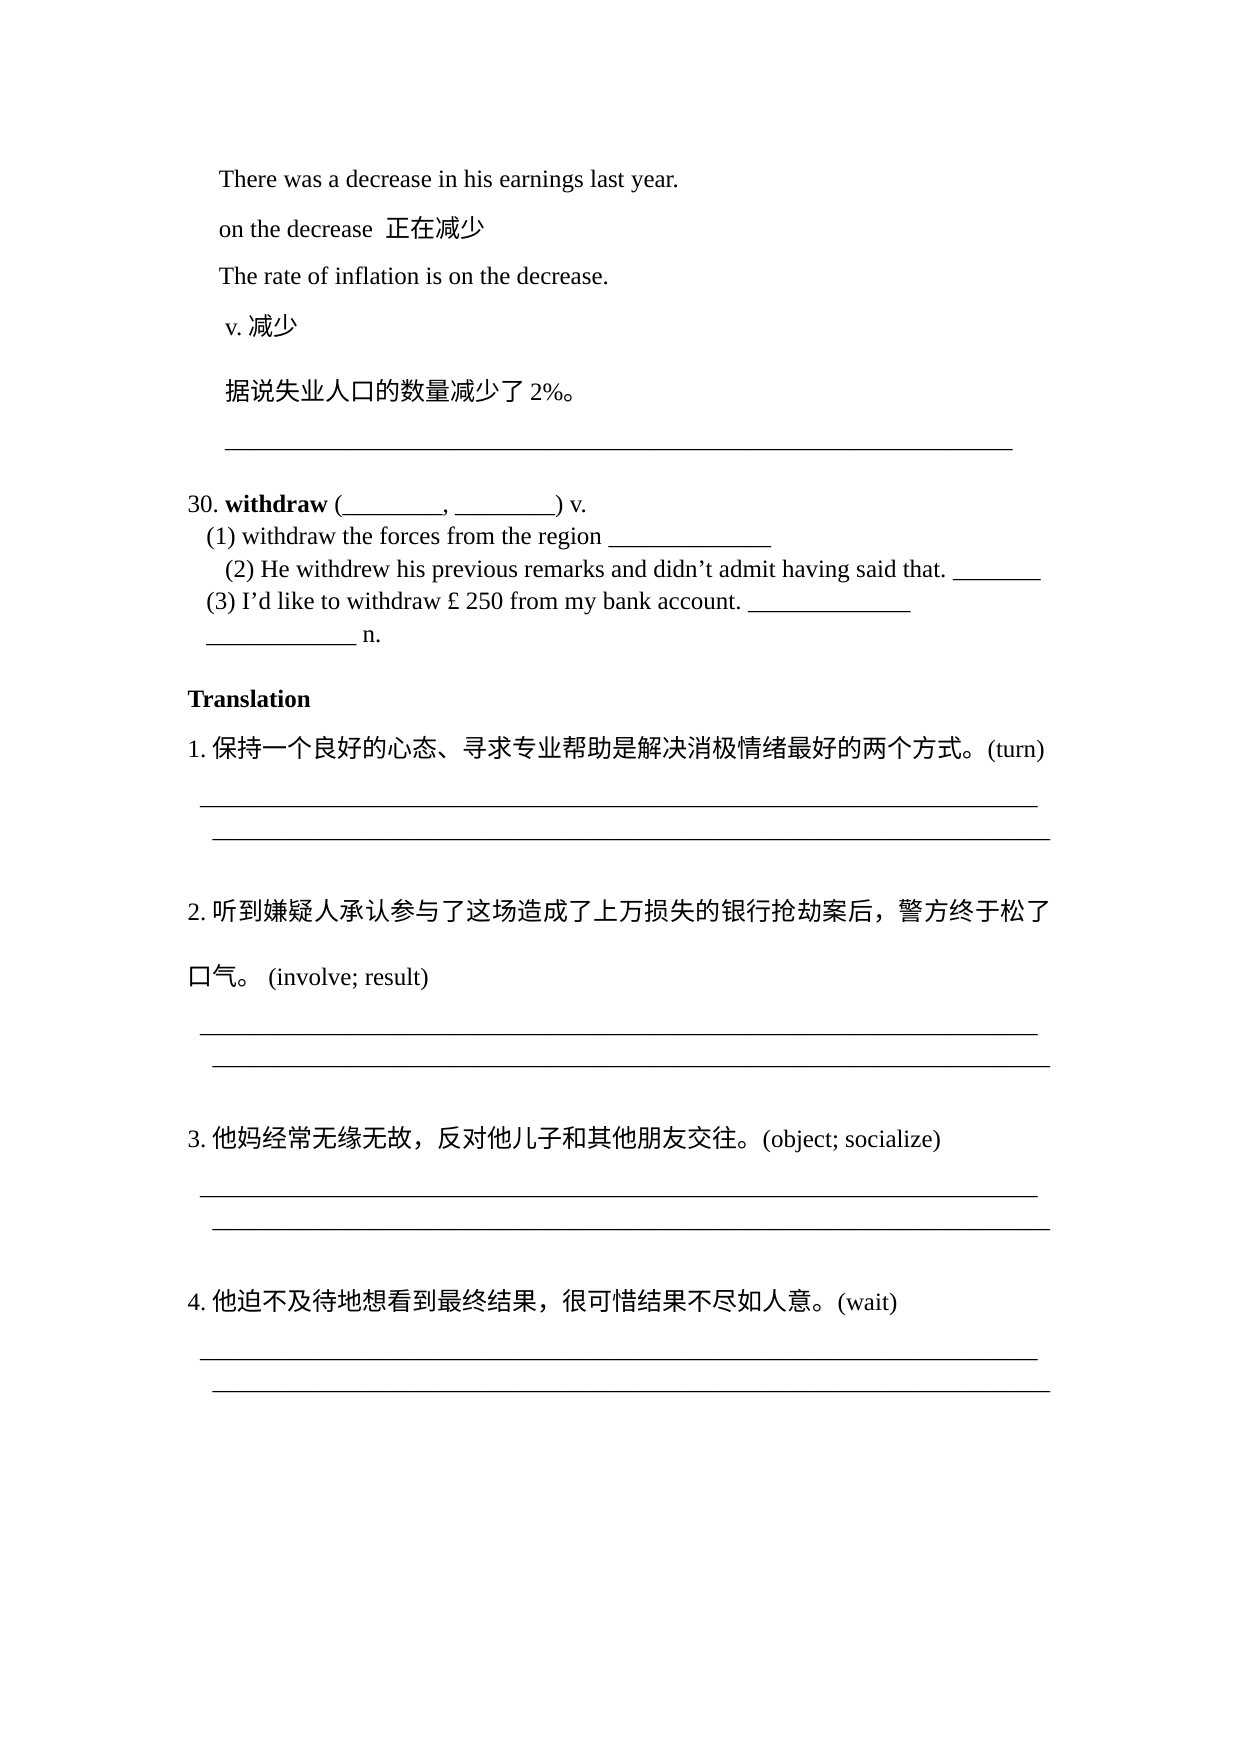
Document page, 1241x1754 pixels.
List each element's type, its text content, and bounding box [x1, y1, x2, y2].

list 他妈经常无缘无故，反对他儿子和其他朋友交往。(object; socialize) [187, 1104, 1053, 1169]
text There was a decrease in his earnings last year. [187, 162, 1053, 194]
text ___________________________________________________________________ [187, 1202, 1053, 1234]
text The rate of inflation is on the decrease. [187, 259, 1053, 292]
text ___________________________________________________________________ [187, 1364, 1053, 1397]
list 听到嫌疑人承认参与了这场造成了上万损失的银行抢劫案后，警方终于松了口气。 (involve; result) [187, 877, 1053, 1007]
text ___________________________________________________________________ [187, 1169, 1053, 1202]
text _______________________________________________________________ [187, 422, 1053, 454]
text (1) withdraw the forces from the region _____________ [187, 519, 1053, 552]
text ___________________________________________________________________ [187, 1039, 1053, 1072]
text ___________________________________________________________________ [187, 1332, 1053, 1364]
list ____________ n. [187, 617, 1053, 649]
text ___________________________________________________________________ [187, 812, 1053, 844]
list 保持一个良好的心态、寻求专业帮助是解决消极情绪最好的两个方式。(turn) [187, 714, 1053, 779]
list 他迫不及待地想看到最终结果，很可惜结果不尽如人意。(wait) [187, 1267, 1053, 1332]
text ___________________________________________________________________ [187, 1007, 1053, 1039]
text on the decrease 正在减少 [187, 194, 1053, 259]
text ___________________________________________________________________ [187, 779, 1053, 812]
list 30. withdraw (________, ________) v. [187, 487, 1053, 519]
text (3) I’d like to withdraw £ 250 from my bank account. _____________ [187, 584, 1053, 617]
text Translation [187, 682, 1053, 714]
text 据说失业人口的数量减少了2%。 [187, 357, 1053, 422]
list (2) He withdrew his previous remarks and didn’t admit having said that. _______ [225, 552, 1053, 584]
text v. 减少 [187, 292, 1053, 357]
